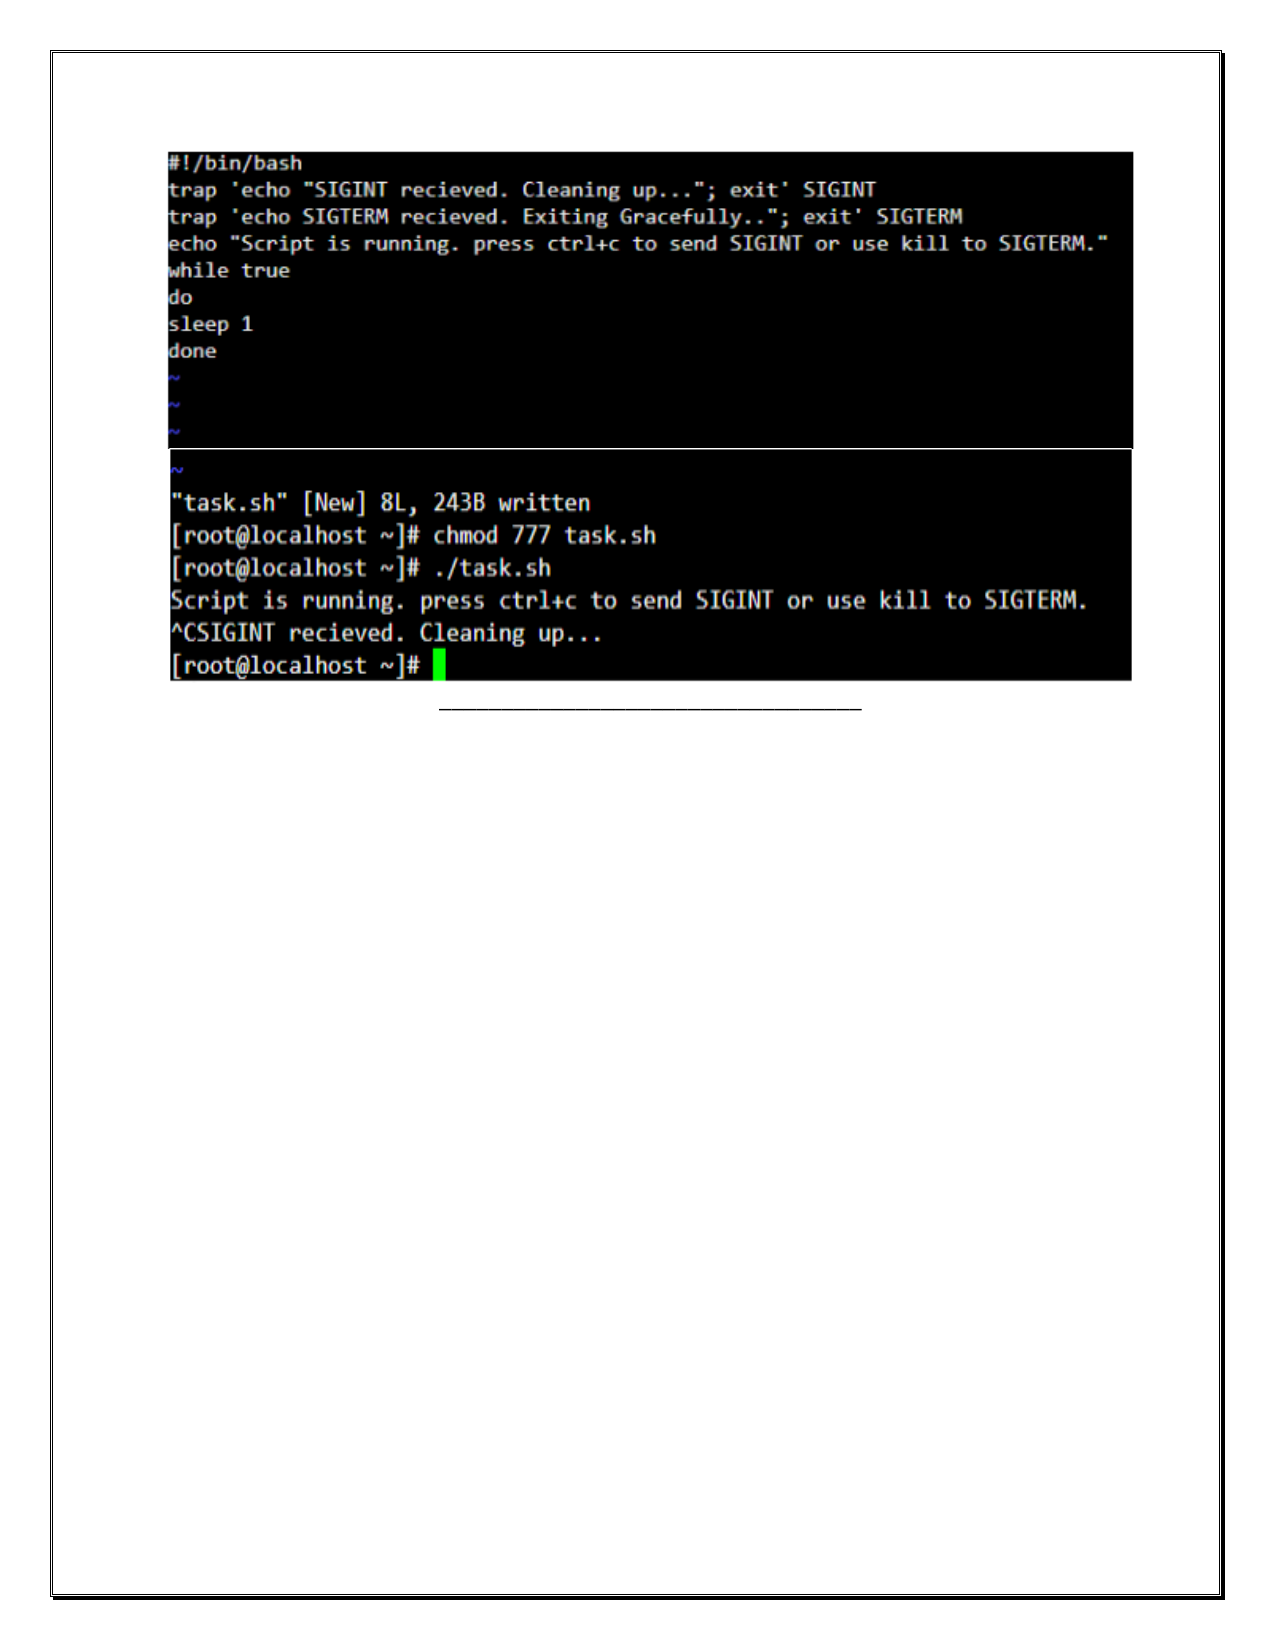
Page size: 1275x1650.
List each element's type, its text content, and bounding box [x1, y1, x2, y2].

picture [167, 150, 1134, 683]
text __________________________________ [120, 683, 1181, 713]
